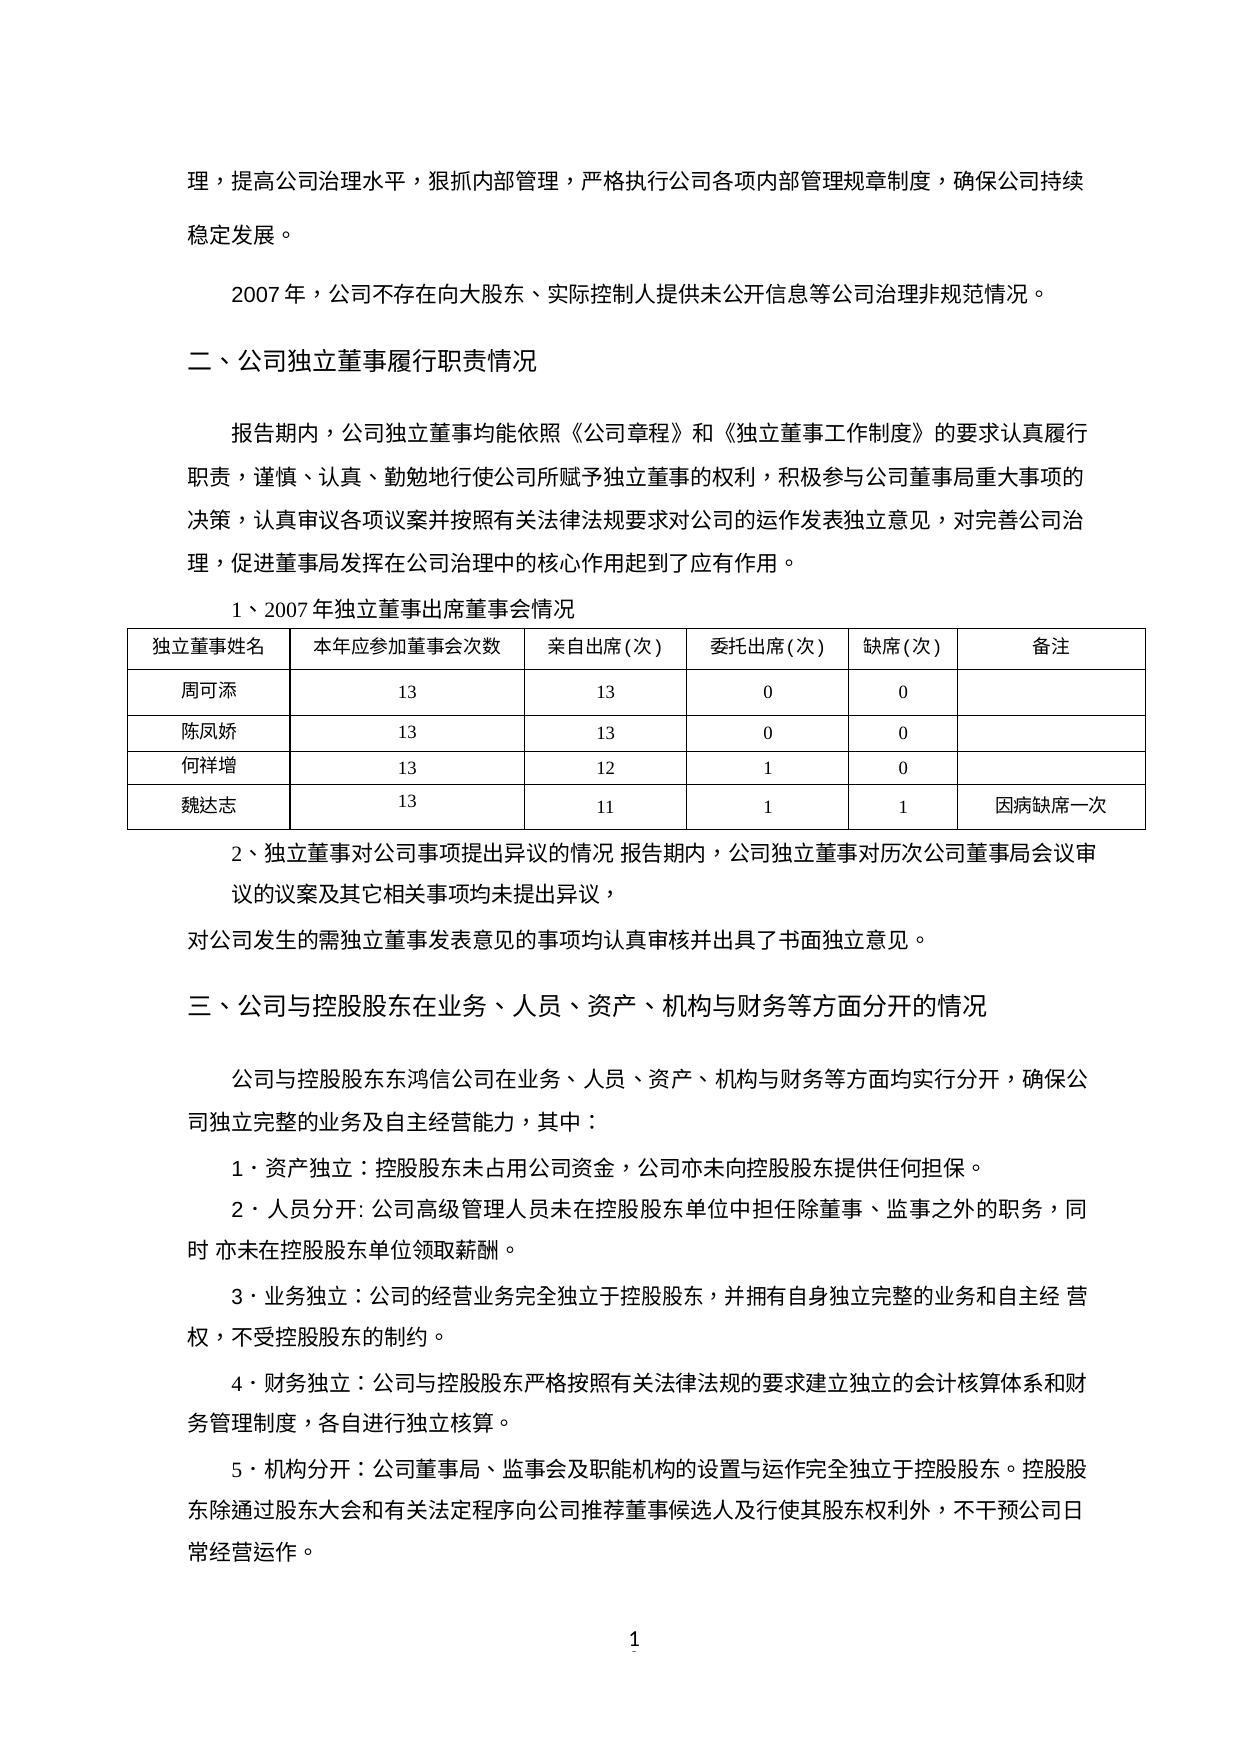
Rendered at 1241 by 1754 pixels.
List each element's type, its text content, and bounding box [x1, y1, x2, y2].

text 4．财务独立：公司与控股股东严格按照有关法律法规的要求建立独立的会计核算体系和财 务管理制度，各自进行独立核算。 [187, 1368, 1088, 1438]
subtitle 二、公司独立董事履行职责情况 [187, 344, 1087, 378]
table_cell 13 [291, 670, 524, 715]
text 5．机构分开：公司董事局、监事会及职能机构的设置与运作完全独立于控股股东。控股股 东除通过股东大会和有关法定程序向公司推荐董事候选人及行使其股东权利外，不干预公司日 常经营运作。 [187, 1454, 1088, 1567]
table_header 缺席(次) [849, 629, 957, 668]
table_cell 13 [291, 716, 524, 751]
table_cell 0 [849, 716, 957, 751]
text 2、独立董事对公司事项提出异议的情况 报告期内，公司独立董事对历次公司董事局会议审议的议案及其它相关事项均未提出异议， [231, 838, 1101, 909]
text 1．资产独立：控股股东未占用公司资金，公司亦未向控股股东提供任何担保。 [231, 1153, 1087, 1183]
table_header 独立董事姓名 [128, 629, 289, 668]
subtitle 三、公司与控股股东在业务、人员、资产、机构与财务等方面分开的情况 [187, 989, 1087, 1023]
table_header 本年应参加董事会次数 [291, 629, 524, 668]
table_header 备注 [958, 629, 1145, 668]
table_cell 13 [291, 752, 524, 784]
table_cell 13 [525, 716, 686, 751]
table_cell 1 [687, 752, 848, 784]
table_cell 0 [849, 670, 957, 715]
text 2007年，公司不存在向大股东、实际控制人提供未公开信息等公司治理非规范情况。 [231, 279, 1087, 309]
table_cell 周可添 [128, 670, 289, 715]
table_cell 12 [525, 752, 686, 784]
text 理，提高公司治理水平，狠抓内部管理，严格执行公司各项内部管理规章制度，确保公司持续 稳定发展。 [187, 166, 1087, 250]
table_cell 因病缺席一次 [958, 785, 1145, 829]
text 1、2007年独立董事出席董事会情况 [231, 594, 1087, 624]
table_cell [958, 670, 1145, 715]
table_cell 1 [687, 785, 848, 829]
text 3．业务独立：公司的经营业务完全独立于控股股东，并拥有自身独立完整的业务和自主经 营权，不受控股股东的制约。 [187, 1281, 1088, 1352]
table_cell 1 [849, 785, 957, 829]
table_cell 0 [687, 716, 848, 751]
table_header 亲自出席(次) [525, 629, 686, 668]
table_cell 13 [525, 670, 686, 715]
table_cell [958, 716, 1145, 751]
table_header 委托出席(次) [687, 629, 848, 668]
table_cell 0 [849, 752, 957, 784]
table_cell [958, 752, 1145, 784]
table_cell 11 [525, 785, 686, 829]
table_cell 0 [687, 670, 848, 715]
table_cell 陈凤娇 [128, 716, 289, 751]
table_cell 13 [291, 785, 524, 829]
table_cell 魏达志 [128, 785, 289, 829]
text 报告期内，公司独立董事均能依照《公司章程》和《独立董事工作制度》的要求认真履行 职责，谨慎、认真、勤勉地行使公司所赋予独立董事的权利，积极参与公司董事局重大事项的 决策，认真审议各项议案并按照有关法律法规要求对公司的运作发表独立意见，对完善公司治 理，促进董事局发挥在公司治理中的核心作用起到了应有作用。 [187, 418, 1088, 578]
text 2．人员分开: 公司高级管理人员未在控股股东单位中担任除董事、监事之外的职务，同时 亦未在控股股东单位领取薪酬。 [187, 1194, 1088, 1265]
text 对公司发生的需独立董事发表意见的事项均认真审核并出具了书面独立意见。 [187, 925, 1087, 955]
table_cell 何祥增 [128, 752, 289, 784]
text 公司与控股股东东鸿信公司在业务、人员、资产、机构与财务等方面均实行分开，确保公 司独立完整的业务及自主经营能力，其中： [187, 1064, 1088, 1137]
